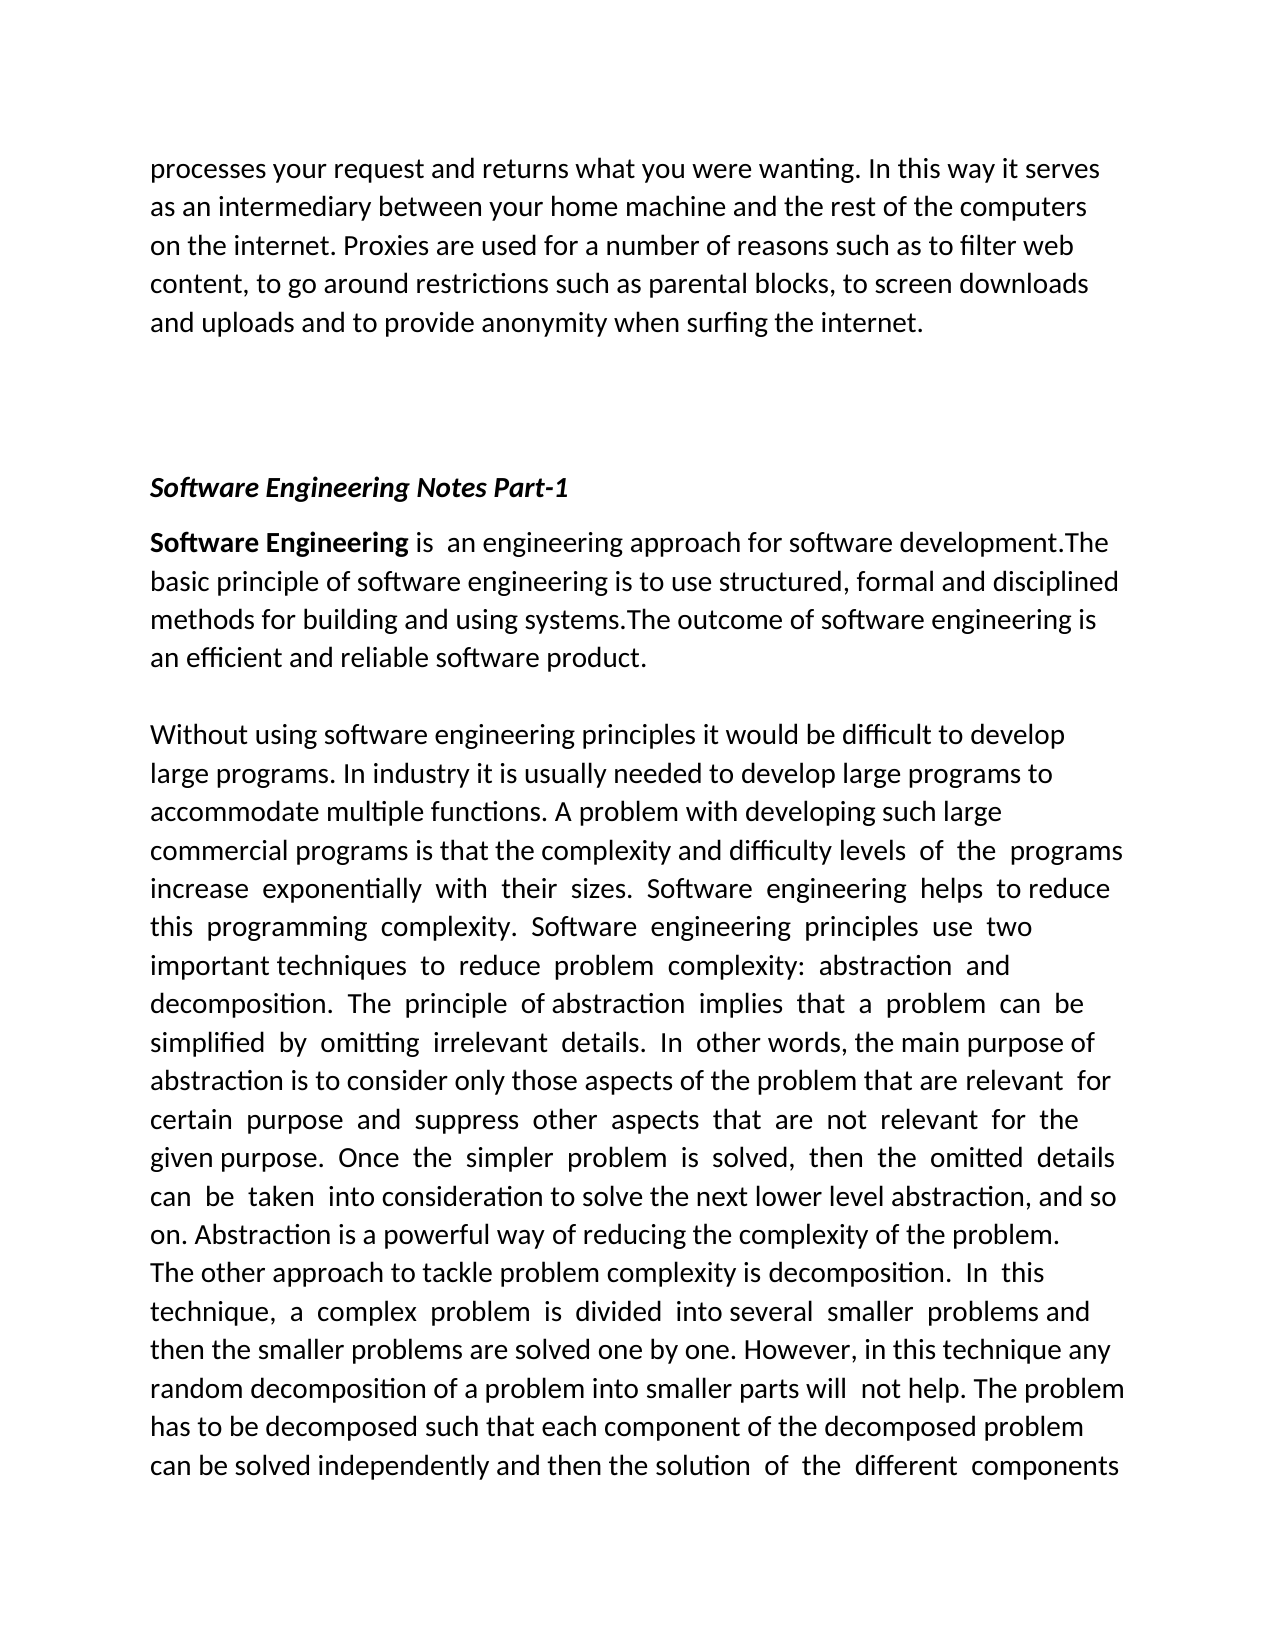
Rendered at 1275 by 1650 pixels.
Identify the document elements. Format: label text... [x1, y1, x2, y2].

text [150, 150, 1125, 339]
text Software Engineering Notes Part-1 [150, 469, 1125, 505]
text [150, 524, 1125, 1482]
